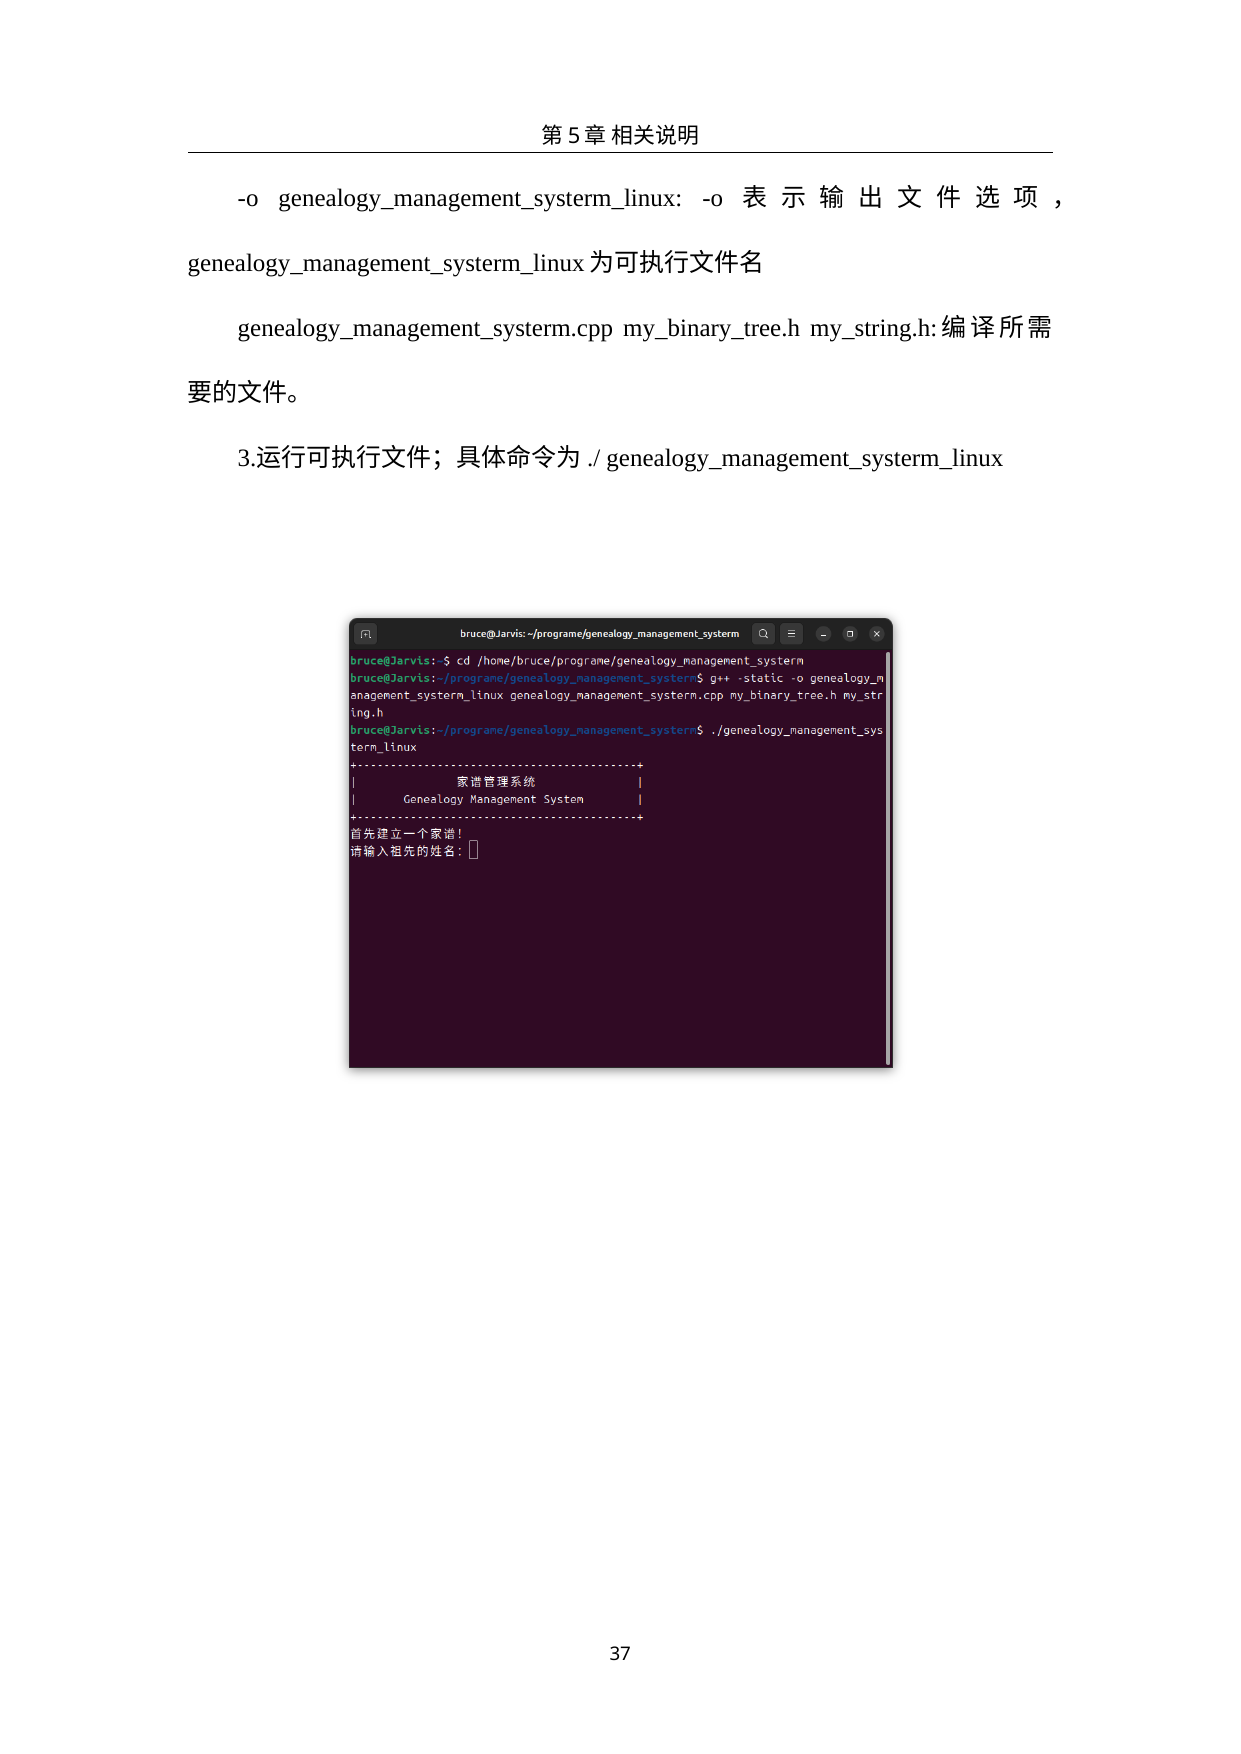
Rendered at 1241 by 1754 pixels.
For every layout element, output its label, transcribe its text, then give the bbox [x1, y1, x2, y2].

text -o genealogy_management_systerm_linux: -o表示输出文件选项，genealogy_management_systerm_linux为可执行文件名 [187, 163, 1053, 293]
picture [332, 603, 908, 1086]
text genealogy_management_systerm.cpp my_binary_tree.h my_string.h:编译所需要的文件。 [187, 293, 1053, 423]
text 3.运行可执行文件；具体命令为 ./ genealogy_management_systerm_linux [187, 423, 1053, 488]
